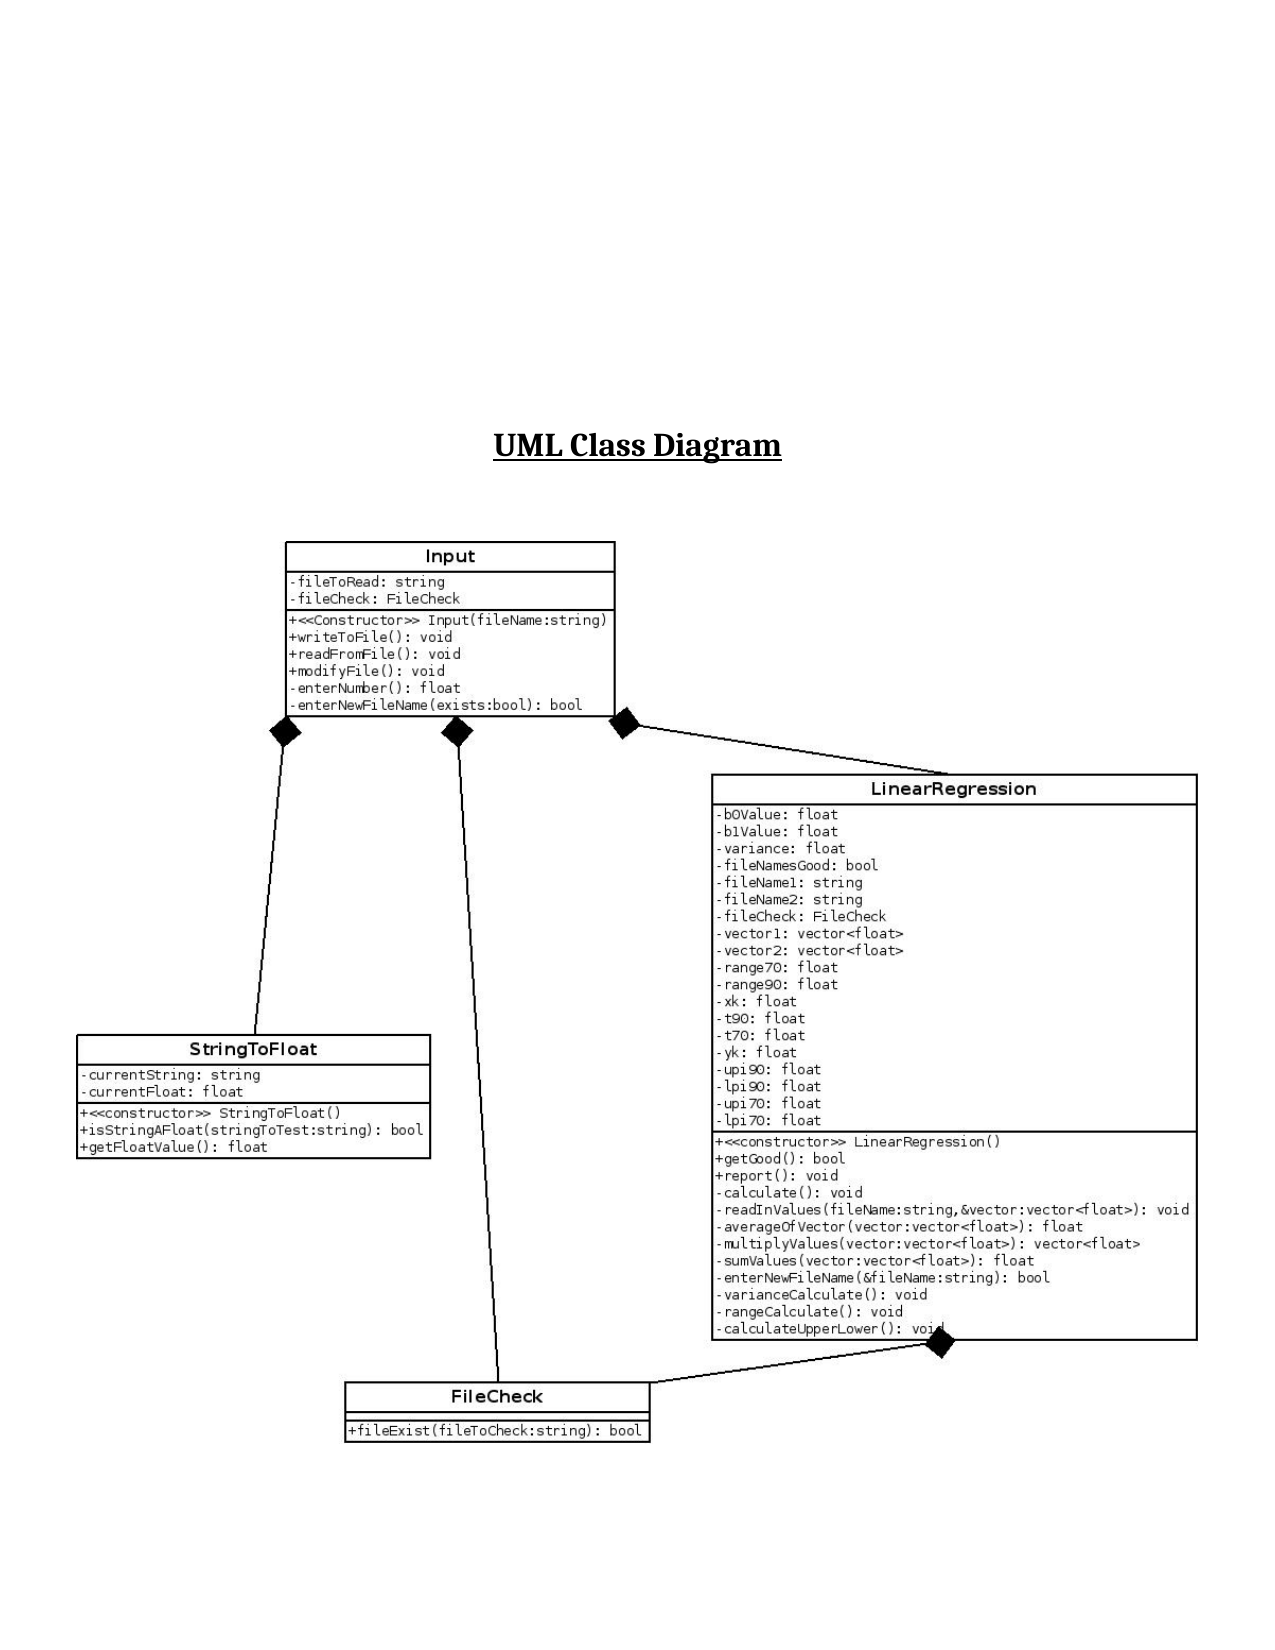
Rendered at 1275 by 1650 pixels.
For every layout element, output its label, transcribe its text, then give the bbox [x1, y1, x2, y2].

picture [76, 541, 1199, 1444]
text UML Class Diagram [75, 427, 1200, 465]
